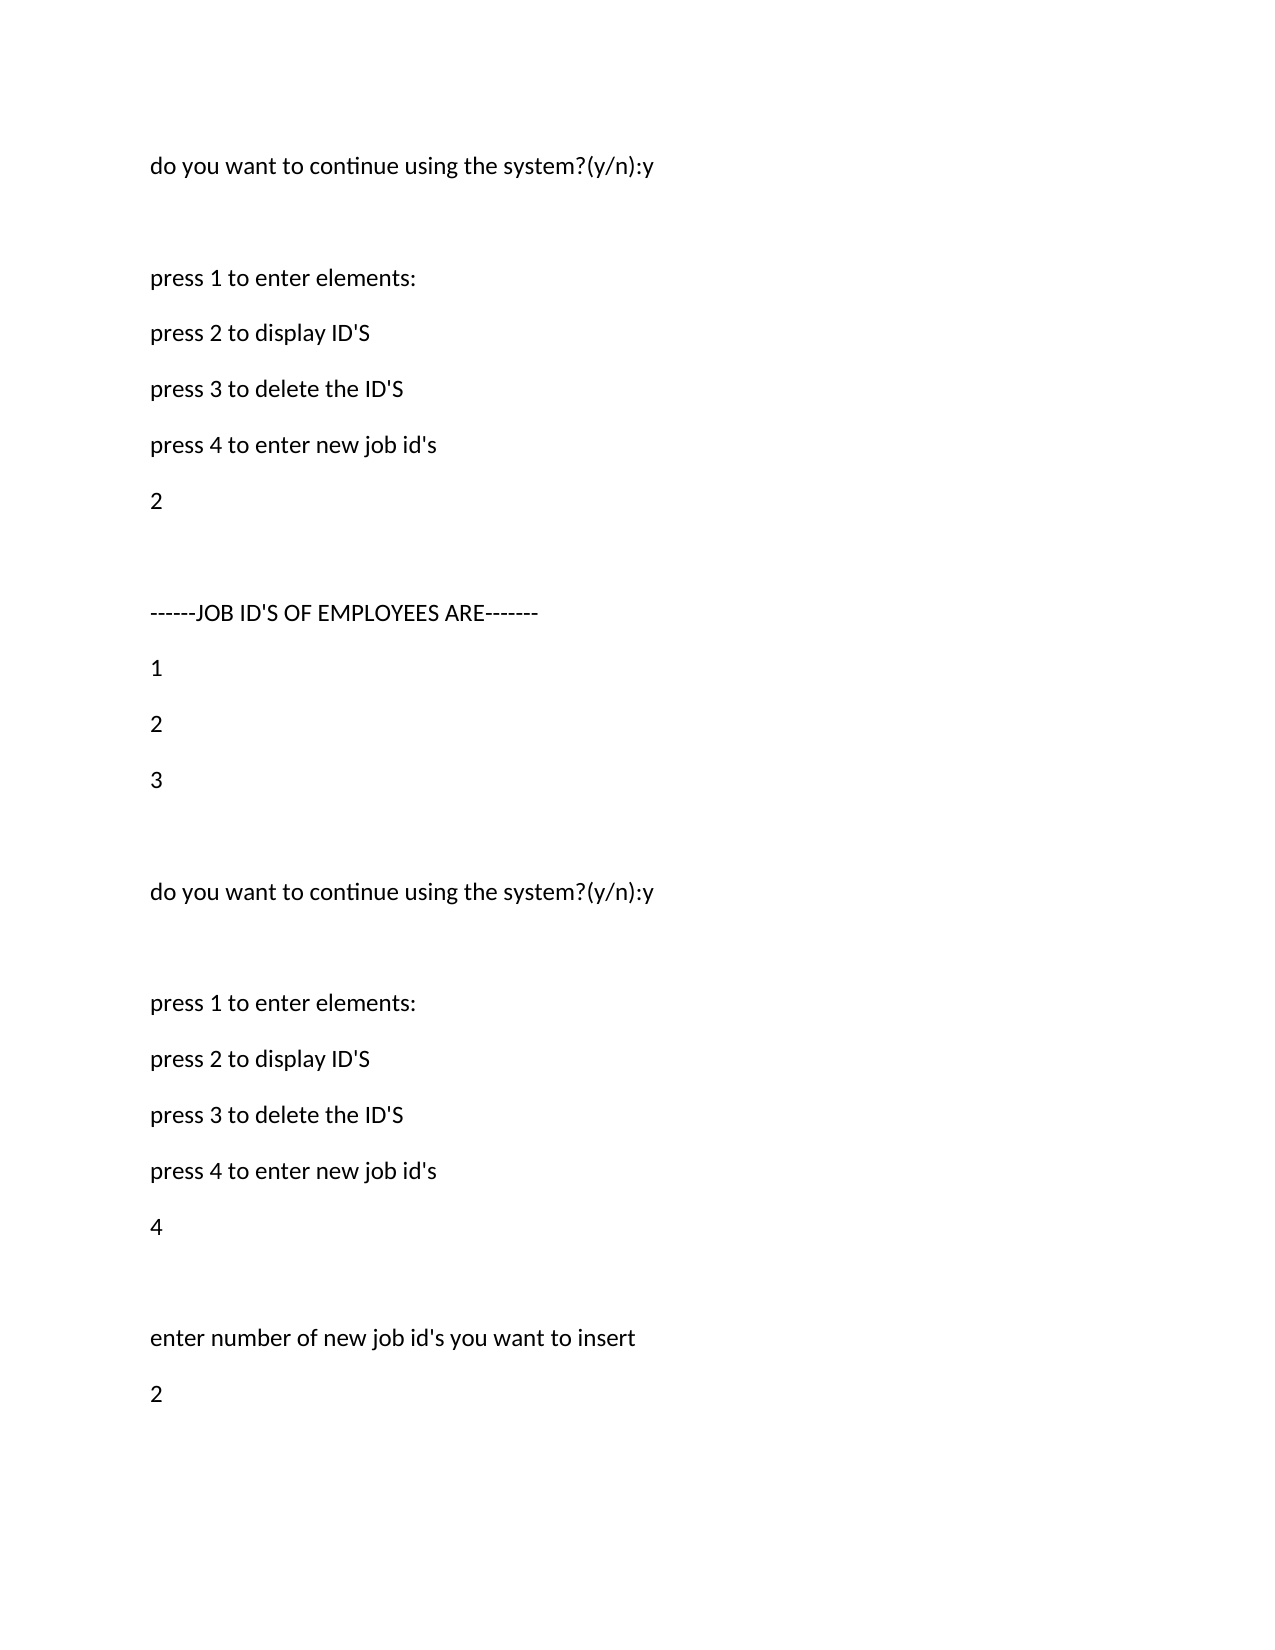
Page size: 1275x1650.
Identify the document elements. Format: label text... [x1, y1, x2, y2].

text press 3 to delete the ID'S [150, 373, 1125, 404]
text 2 [150, 1378, 1125, 1409]
text press 2 to display ID'S [150, 317, 1125, 348]
text do you want to continue using the system?(y/n):y [150, 876, 1125, 906]
text 3 [150, 764, 1125, 795]
text press 4 to enter new job id's [150, 1155, 1125, 1186]
text press 3 to delete the ID'S [150, 1099, 1125, 1130]
text press 2 to display ID'S [150, 1043, 1125, 1074]
text 4 [150, 1211, 1125, 1241]
text 2 [150, 708, 1125, 739]
text 1 [150, 652, 1125, 683]
text enter number of new job id's you want to insert [150, 1322, 1125, 1353]
text ------JOB ID'S OF EMPLOYEES ARE------- [150, 597, 1125, 627]
text press 4 to enter new job id's [150, 429, 1125, 460]
text 2 [150, 485, 1125, 516]
text press 1 to enter elements: [150, 987, 1125, 1018]
text press 1 to enter elements: [150, 262, 1125, 292]
text do you want to continue using the system?(y/n):y [150, 150, 1125, 181]
